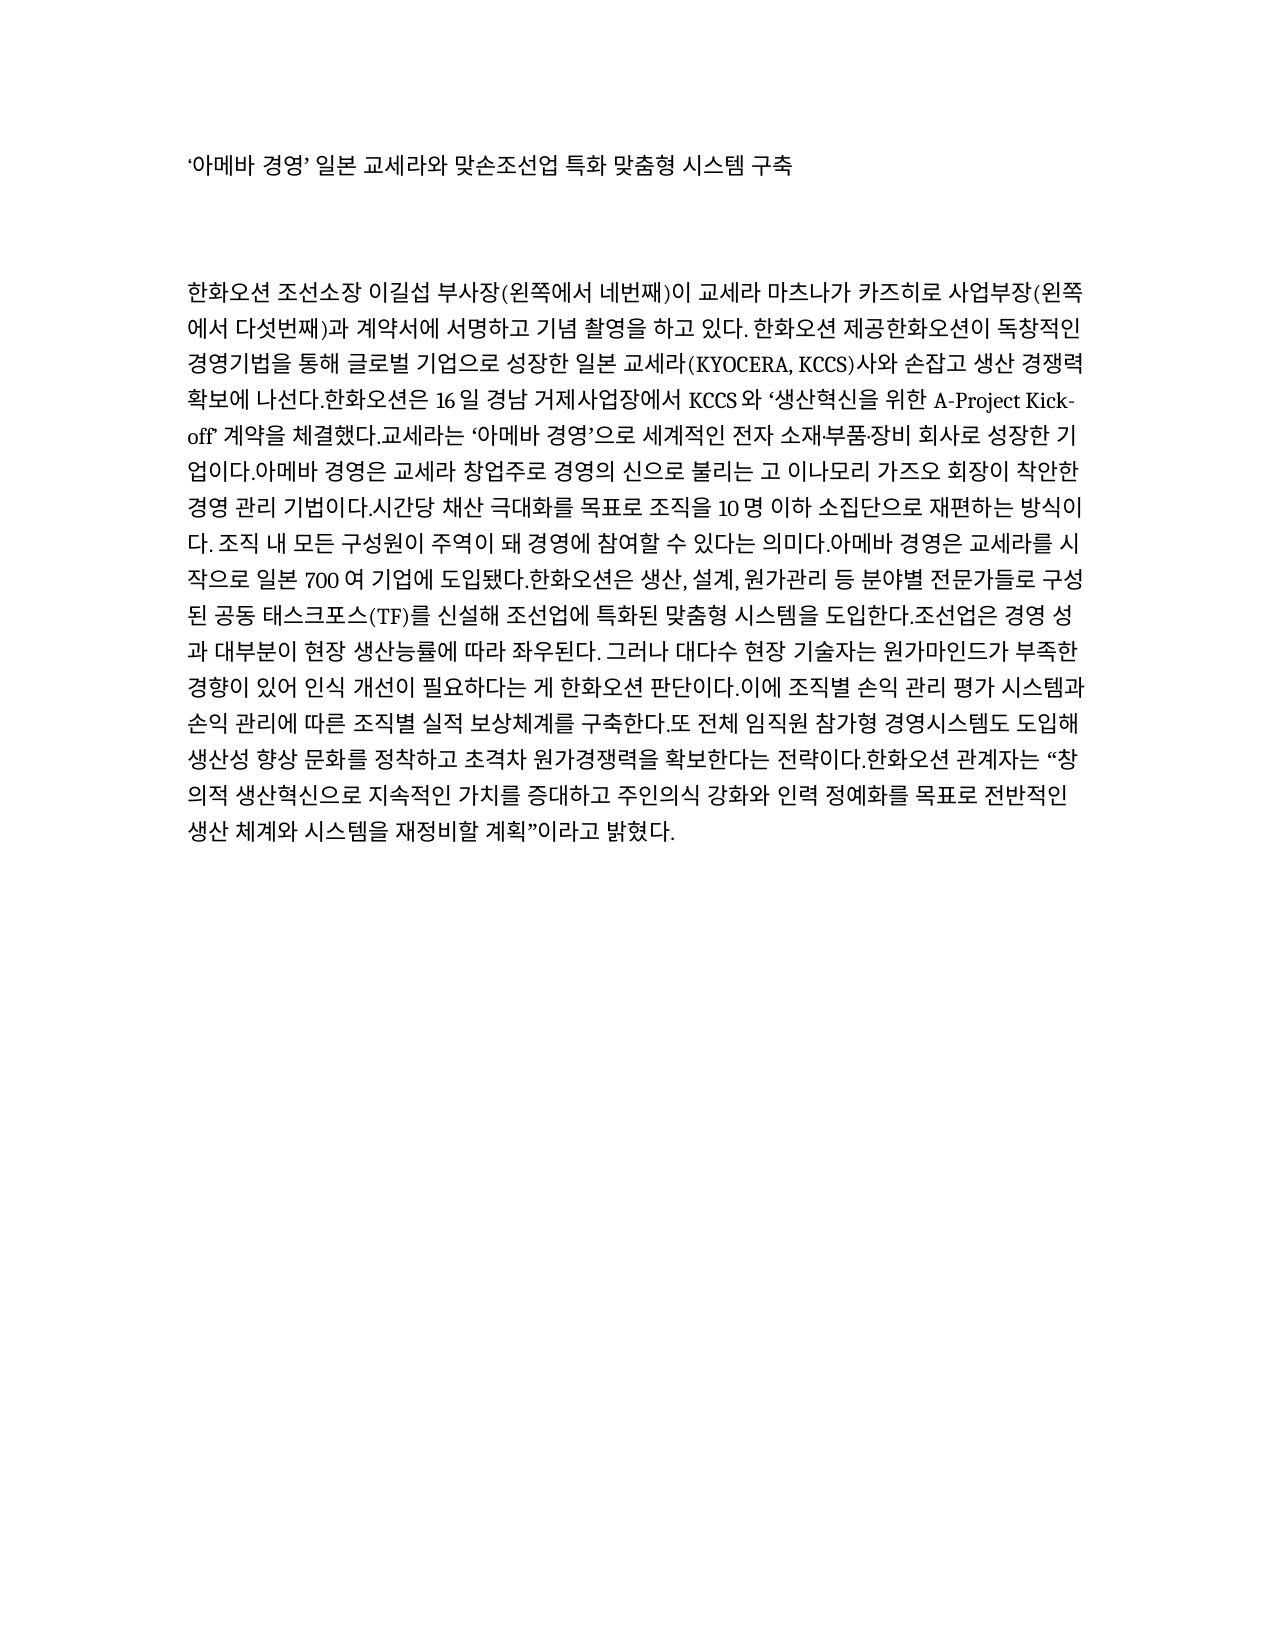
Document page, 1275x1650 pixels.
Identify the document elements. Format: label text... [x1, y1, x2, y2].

text ‘아메바 경영’ 일본 교세라와 맞손조선업 특화 맞춤형 시스템 구축 한화오션 조선소장 이길섭 부사장(왼쪽에서 네번째)이 교세라 마츠나가 카즈히로 사업부장(왼쪽에서 다섯번째)과 계약서에 서명하고 기념 촬영을 하고 있다. 한화오션 제공한화오션이 독창적인 경영기법을 통해 글로벌 기업으로 성장한 일본 교세라(KYOCERA, KCCS)사와 손잡고 생산 경쟁력 확보에 나선다.한화오션은 16일 경남 거제사업장에서 KCCS와 ‘생산혁신을 위한 A-Project Kick-off’ 계약을 체결했다.교세라는 ‘아메바 경영’으로 세계적인 전자 소재·부품·장비 회사로 성장한 기업이다.아메바 경영은 교세라 창업주로 경영의 신으로 불리는 고 이나모리 가즈오 회장이 착안한 경영 관리 기법이다.시간당 채산 극대화를 목표로 조직을 10명 이하 소집단으로 재편하는 방식이다. 조직 내 모든 구성원이 주역이 돼 경영에 참여할 수 있다는 의미다.아메바 경영은 교세라를 시작으로 일본 700여 기업에 도입됐다.한화오션은 생산, 설계, 원가관리 등 분야별 전문가들로 구성된 공동 태스크포스(TF)를 신설해 조선업에 특화된 맞춤형 시스템을 도입한다.조선업은 경영 성과 대부분이 현장 생산능률에 따라 좌우된다. 그러나 대다수 현장 기술자는 원가마인드가 부족한 경향이 있어 인식 개선이 필요하다는 게 한화오션 판단이다.이에 조직별 손익 관리 평가 시스템과 손익 관리에 따른 조직별 실적 보상체계를 구축한다.또 전체 임직원 참가형 경영시스템도 도입해 생산성 향상 문화를 정착하고 초격차 원가경쟁력을 확보한다는 전략이다.한화오션 관계자는 “창의적 생산혁신으로 지속적인 가치를 증대하고 주인의식 강화와 인력 정예화를 목표로 전반적인 생산 체계와 시스템을 재정비할 계획”이라고 밝혔다. [187, 150, 1087, 847]
